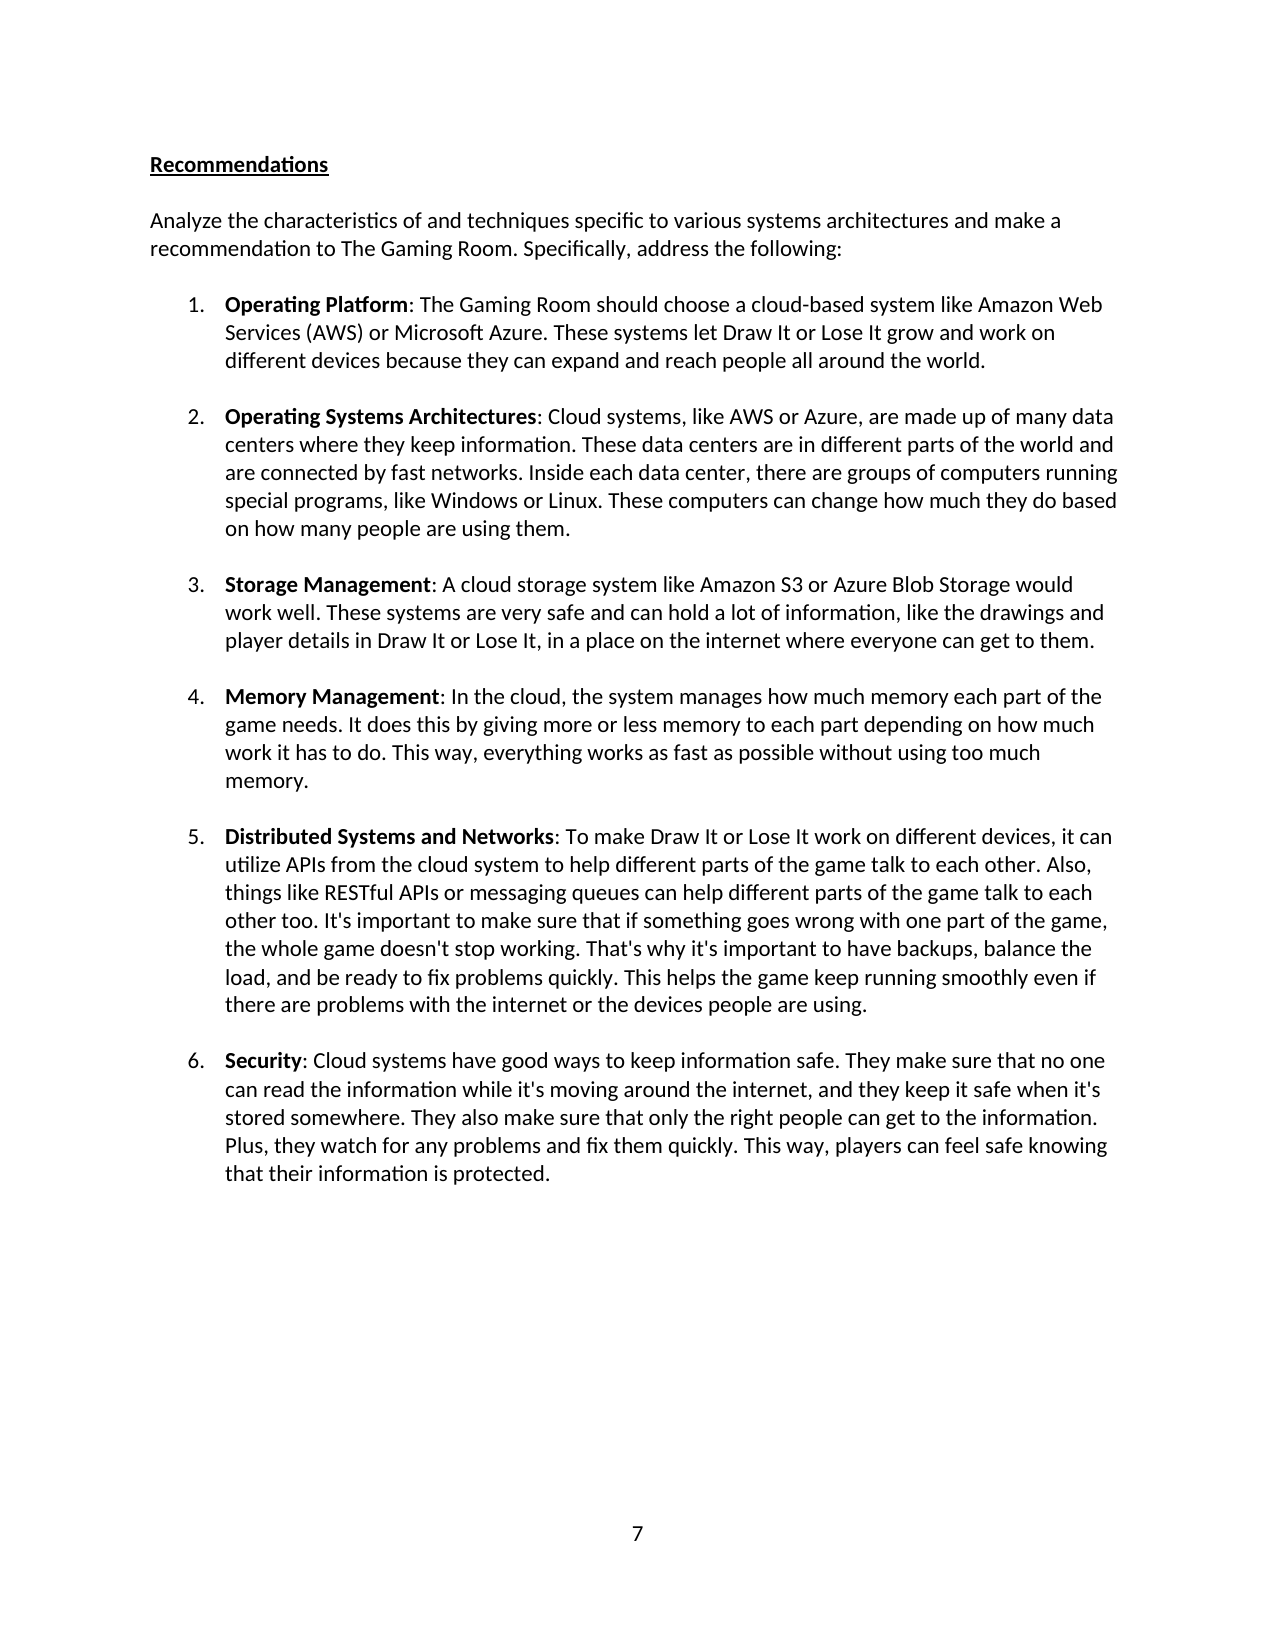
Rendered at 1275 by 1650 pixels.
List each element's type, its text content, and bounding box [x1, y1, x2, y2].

list Operating Platform: The Gaming Room should choose a cloud-based system like Amazon Web Services (AWS) or Microsoft Azure. These systems let Draw It or Lose It grow and work on different devices because they can expand and reach people all around the world. [187, 290, 1125, 374]
list Security: Cloud systems have good ways to keep information safe. They make sure that no one can read the information while it's moving around the internet, and they keep it safe when it's stored somewhere. They also make sure that only the right people can get to the information. Plus, they watch for any problems and fix them quickly. This way, players can feel safe knowing that their information is protected. [187, 1047, 1125, 1187]
text Analyze the characteristics of and techniques specific to various systems architectures and make a recommendation to The Gaming Room. Specifically, address the following: [150, 206, 1125, 262]
list Storage Management: A cloud storage system like Amazon S3 or Azure Blob Storage would work well. These systems are very safe and can hold a lot of information, like the drawings and player details in Draw It or Lose It, in a place on the internet where everyone can get to them. [187, 570, 1125, 654]
list Operating Systems Architectures: Cloud systems, like AWS or Azure, are made up of many data centers where they keep information. These data centers are in different parts of the world and are connected by fast networks. Inside each data center, there are groups of computers running special programs, like Windows or Linux. These computers can change how much they do based on how many people are using them. [187, 402, 1125, 542]
list Distributed Systems and Networks: To make Draw It or Lose It work on different devices, it can utilize APIs from the cloud system to help different parts of the game talk to each other. Also, things like RESTful APIs or messaging queues can help different parts of the game talk to each other too. It's important to make sure that if something goes wrong with one part of the game, the whole game doesn't stop working. That's why it's important to have backups, balance the load, and be ready to fix problems quickly. This helps the game keep running smoothly even if there are problems with the internet or the devices people are using. [187, 822, 1125, 1019]
subtitle Recommendations [150, 150, 1125, 178]
list Memory Management: In the cloud, the system manages how much memory each part of the game needs. It does this by giving more or less memory to each part depending on how much work it has to do. This way, everything works as fast as possible without using too much memory. [187, 682, 1125, 794]
